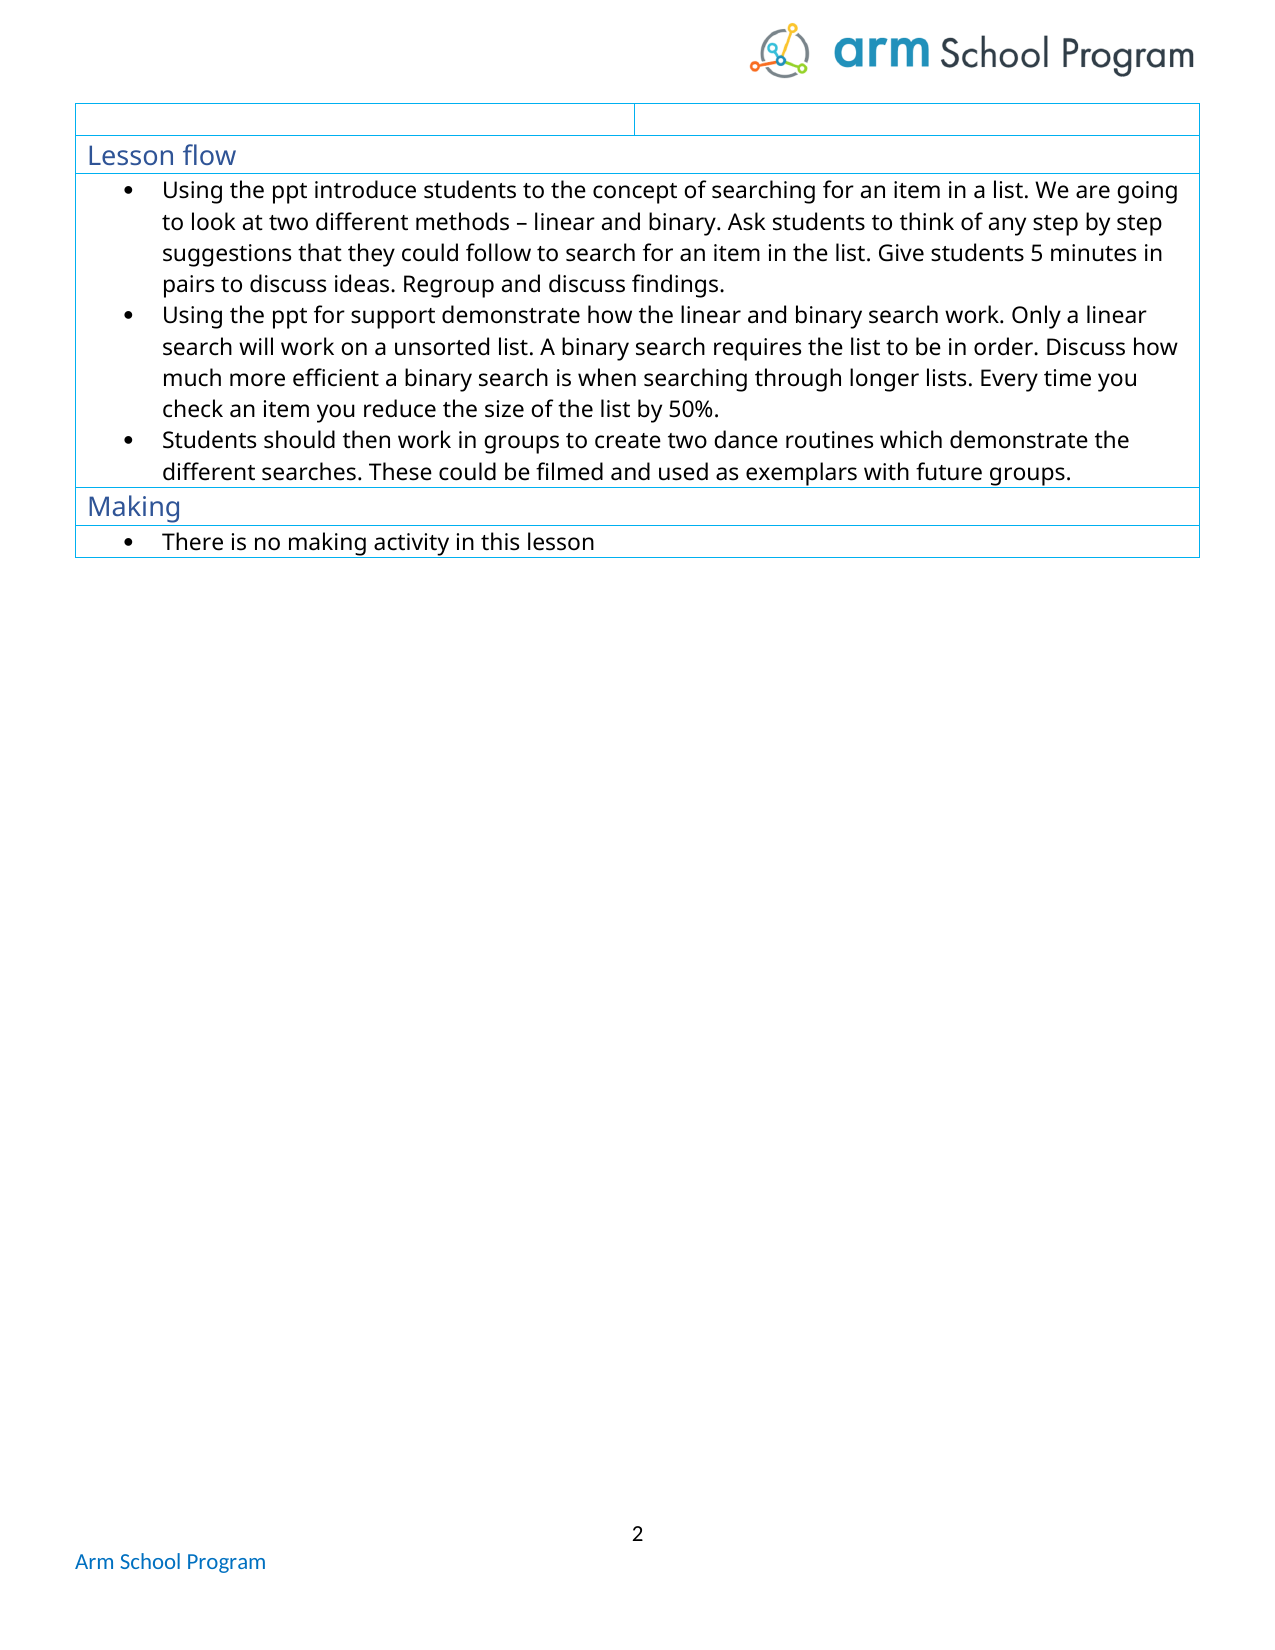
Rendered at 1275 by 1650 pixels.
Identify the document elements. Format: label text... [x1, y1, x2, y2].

table_cell Making [76, 488, 1199, 525]
table_cell Using the ppt introduce students to the concept of searching for an item in a list. We are going to look at two different methods – linear and binary. Ask students to think of any step by step suggestions that they could follow to search for an item in the list. Give students 5 minutes in pairs to discuss ideas. Regroup and discuss findings. Using the ppt for support demonstrate how the linear and binary search work. Only a linear search will work on a unsorted list. A binary search requires the list to be in order. Discuss how much more efficient a binary search is when searching through longer lists. Every time you check an item you reduce the size of the list by 50%. Students should then work in groups to create two dance routines which demonstrate the different searches. These could be filmed and used as exemplars with future groups. [76, 174, 1199, 487]
picture [743, 18, 1197, 82]
table_cell There is no making activity in this lesson [76, 526, 1199, 557]
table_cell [76, 104, 634, 135]
table_cell Lesson flow [76, 136, 1199, 173]
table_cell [635, 104, 1199, 135]
